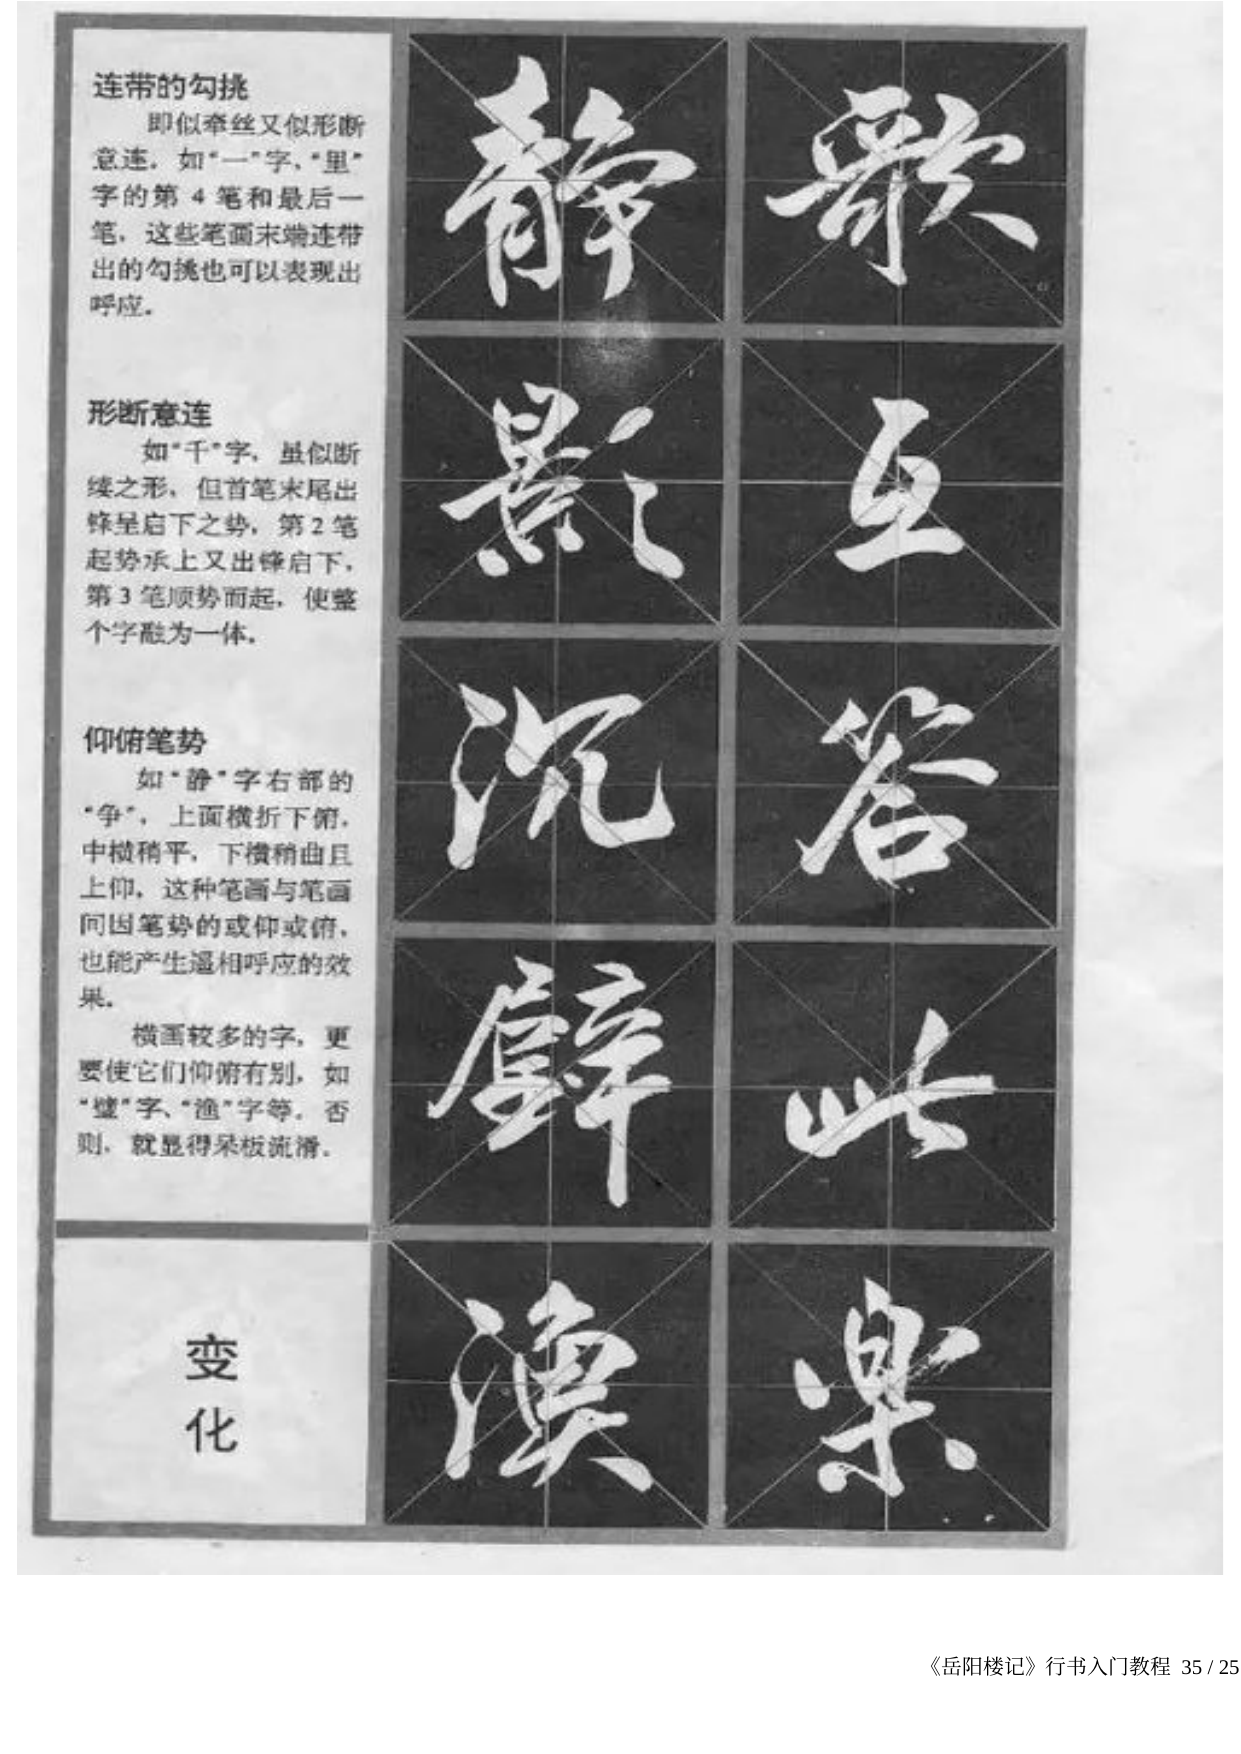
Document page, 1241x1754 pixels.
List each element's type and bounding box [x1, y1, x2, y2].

picture [17, 1, 1224, 1575]
